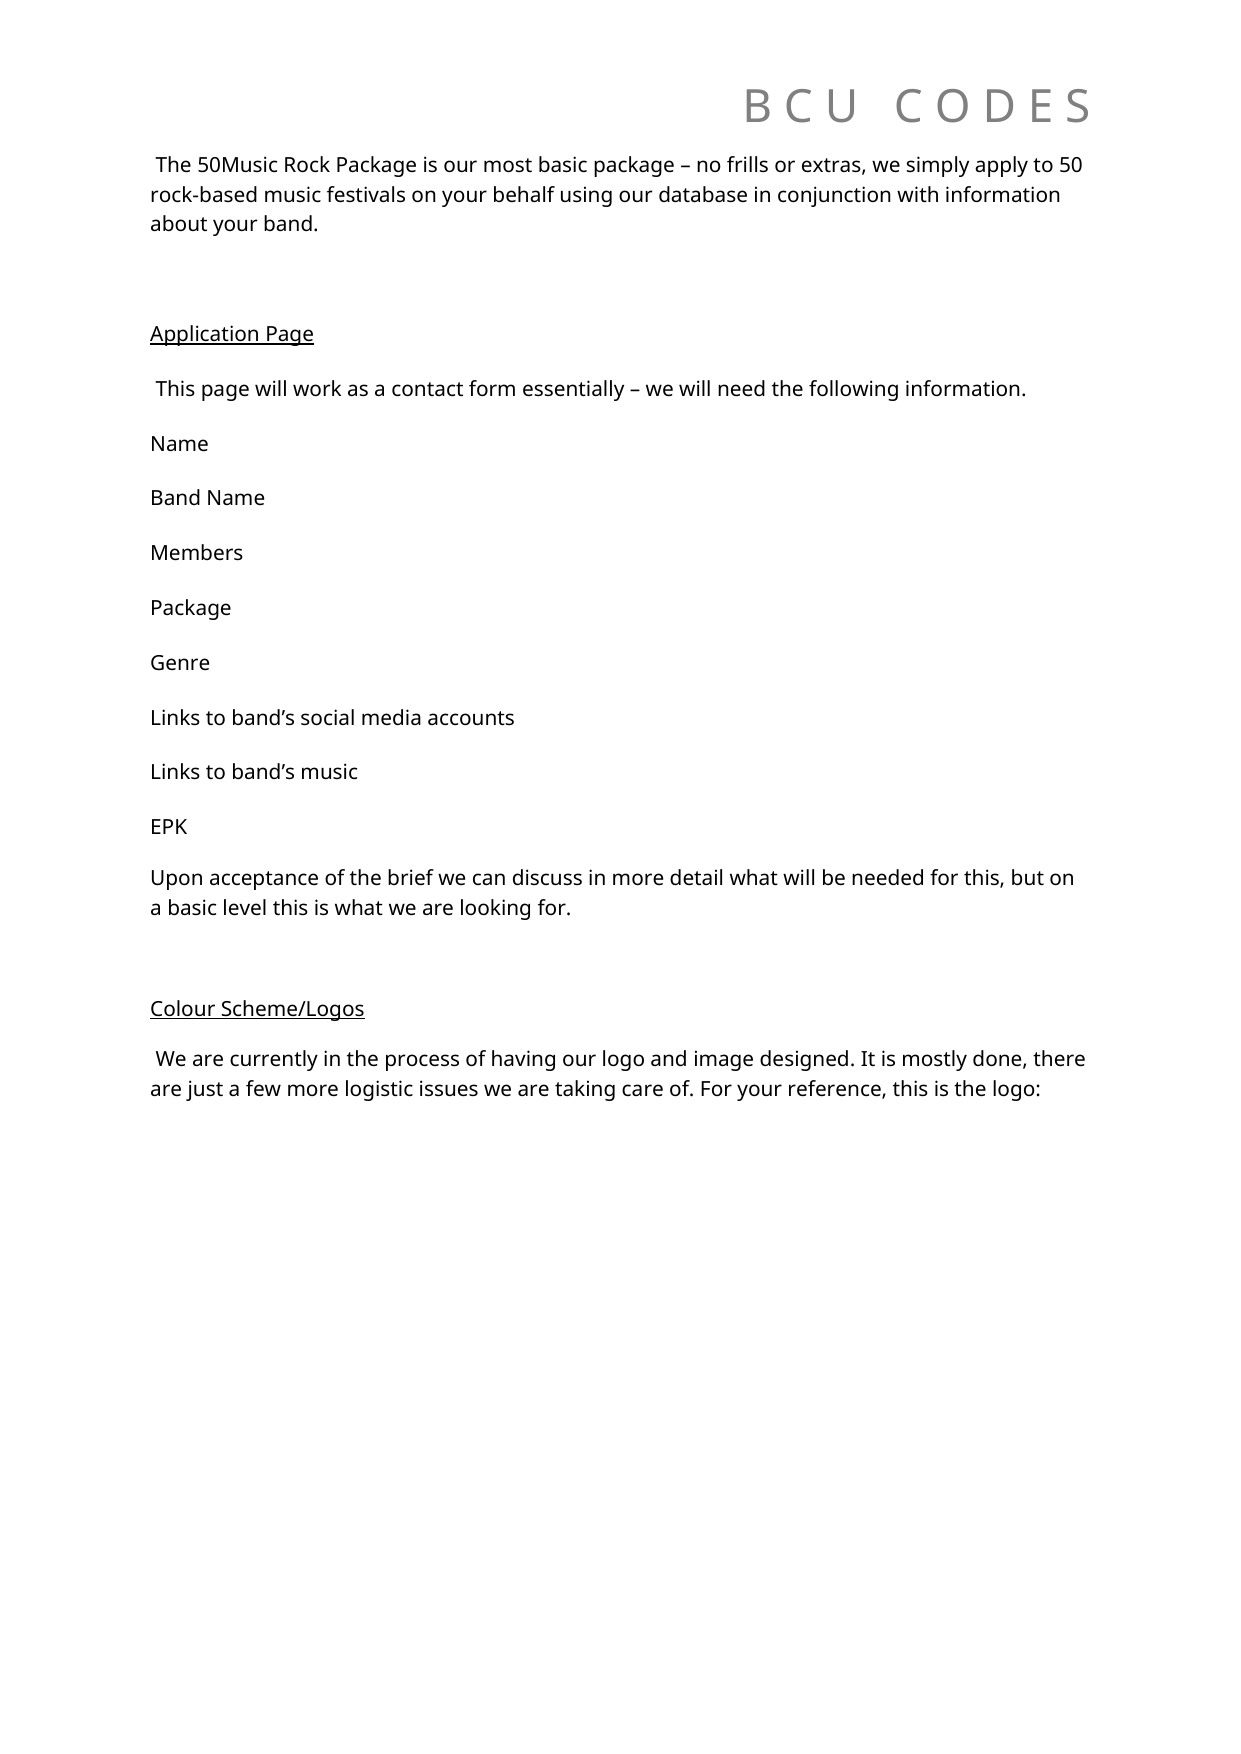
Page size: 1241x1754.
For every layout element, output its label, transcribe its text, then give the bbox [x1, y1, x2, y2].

text Upon acceptance of the brief we can discuss in more detail what will be needed for this, but on a basic level this is what we are looking for. [150, 863, 1090, 921]
text This page will work as a contact form essentially – we will need the following information. [150, 374, 1090, 402]
text Members [150, 538, 1090, 567]
text Links to band’s music [150, 757, 1090, 786]
text Band Name [150, 483, 1090, 512]
text The 50Music Rock Package is our most basic package – no frills or extras, we simply apply to 50 rock-based music festivals on your behalf using our database in conjunction with information about your band. [150, 150, 1090, 238]
text Package [150, 593, 1090, 622]
text Application Page [150, 319, 1090, 348]
text Colour Scheme/Logos [150, 994, 1090, 1022]
text Genre [150, 648, 1090, 676]
text Links to band’s social media accounts [150, 703, 1090, 731]
text Name [150, 429, 1090, 457]
text We are currently in the process of having our logo and image designed. It is mostly done, there are just a few more logistic issues we are taking care of. For your reference, this is the logo: [150, 1044, 1090, 1103]
text EPK [150, 812, 1090, 841]
